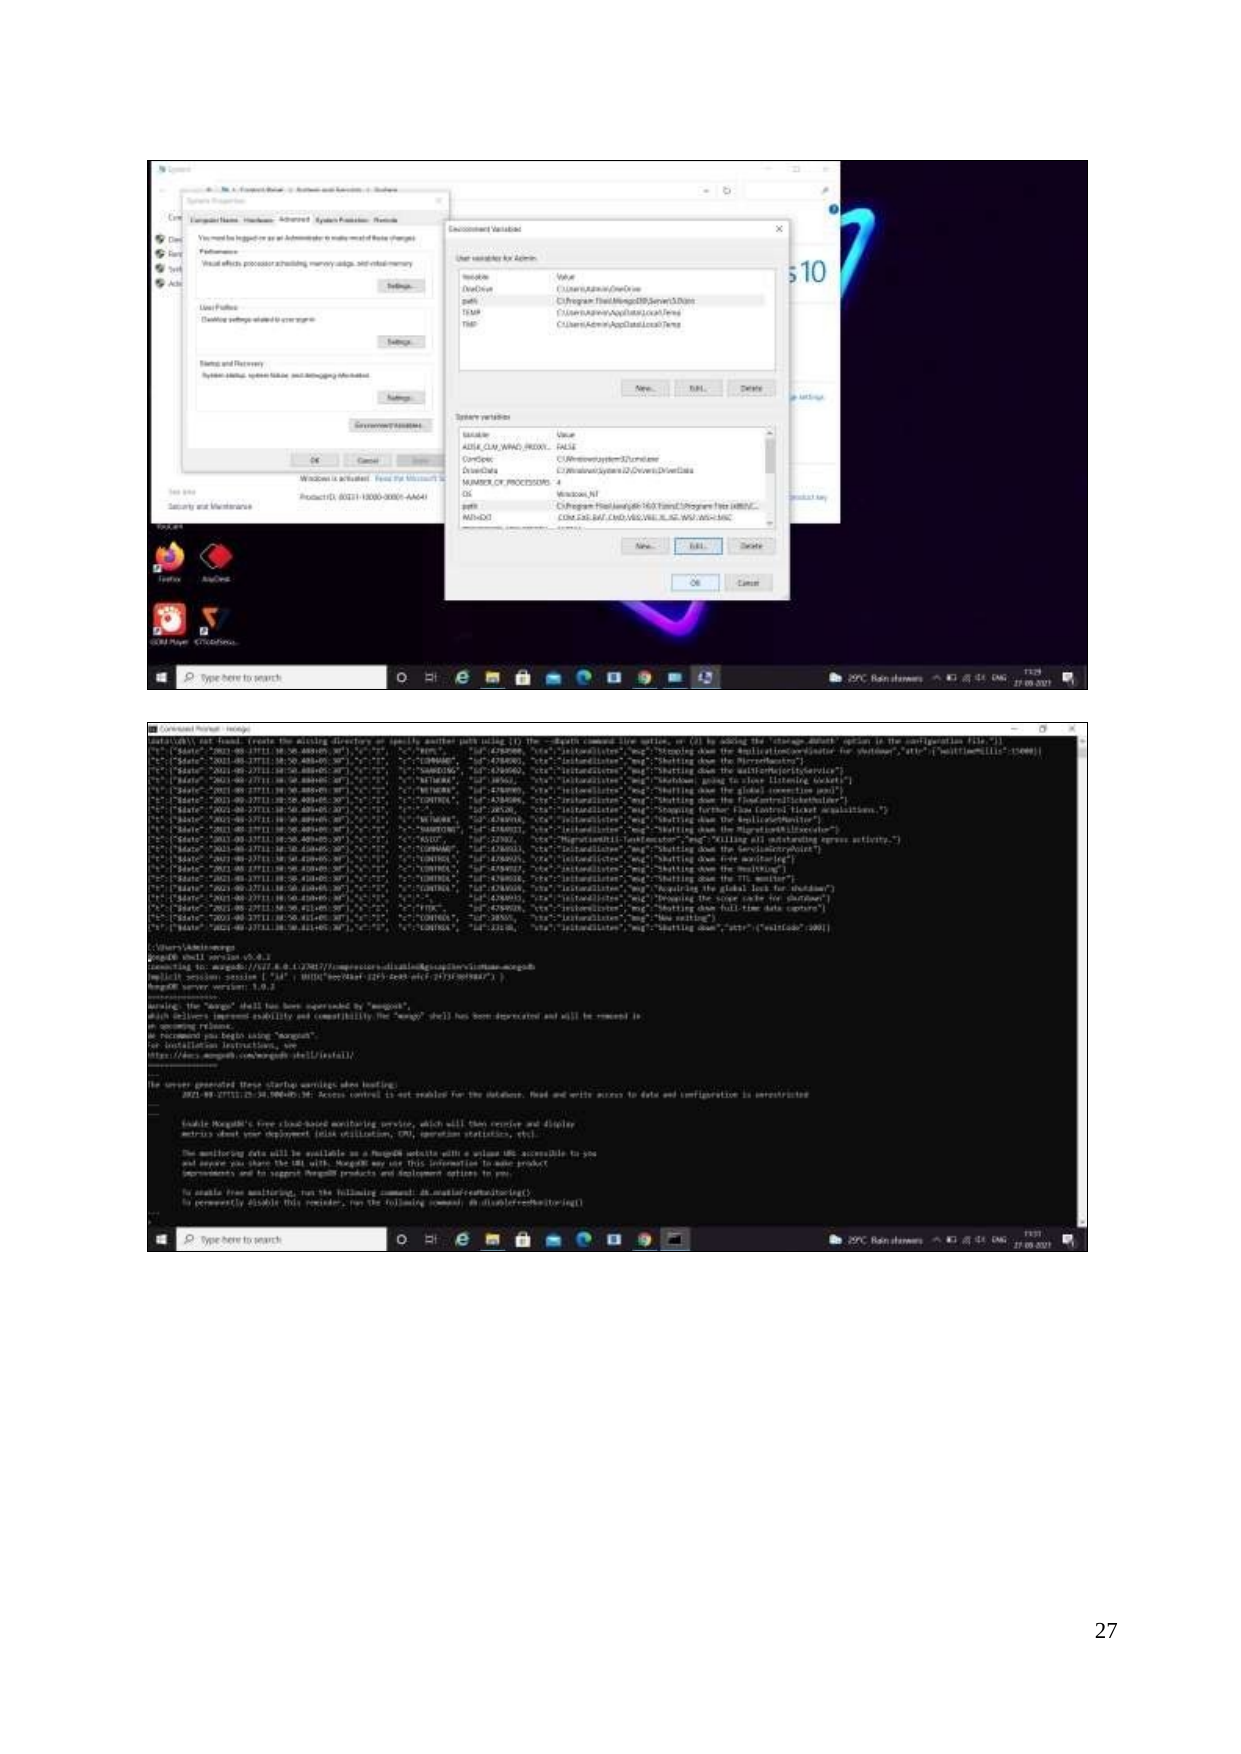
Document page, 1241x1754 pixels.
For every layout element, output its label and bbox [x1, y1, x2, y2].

picture [148, 161, 1087, 689]
picture [148, 723, 1087, 1251]
